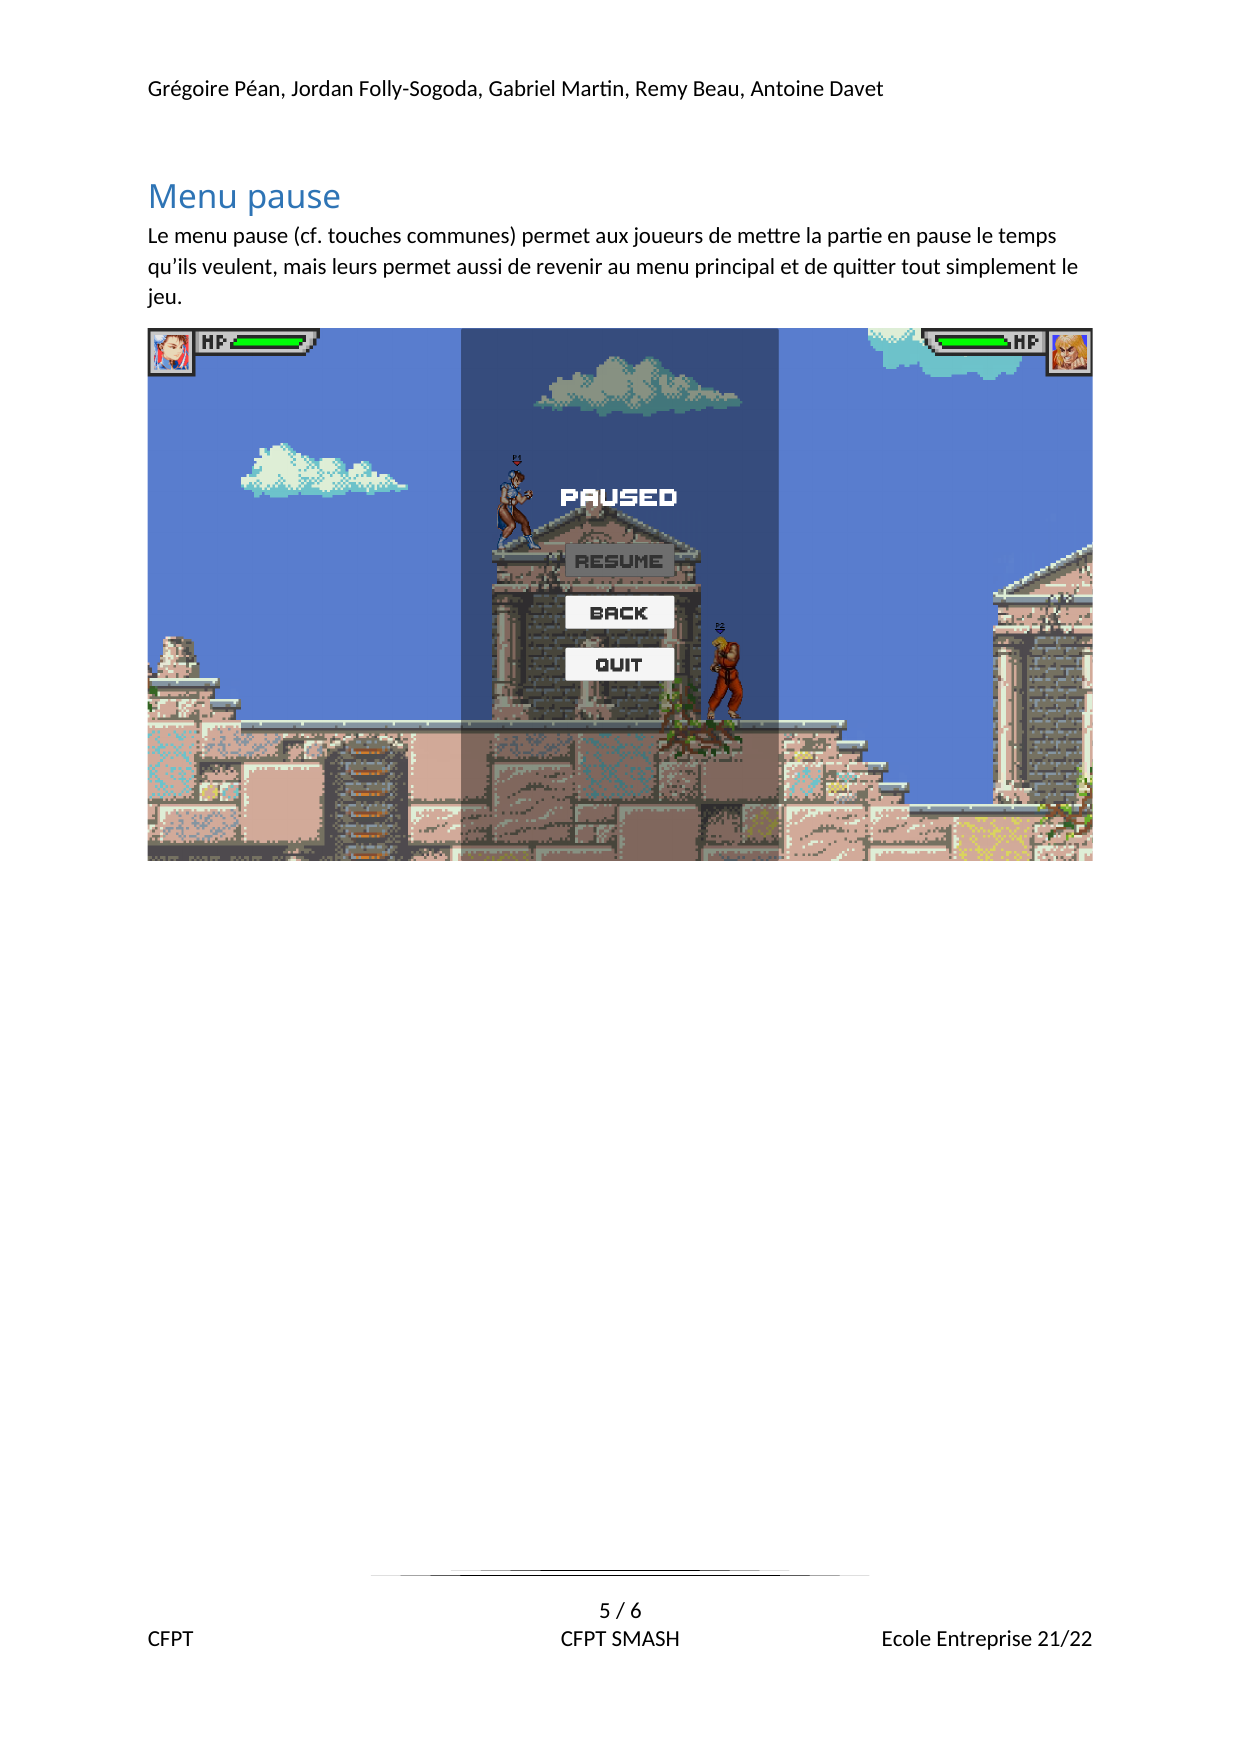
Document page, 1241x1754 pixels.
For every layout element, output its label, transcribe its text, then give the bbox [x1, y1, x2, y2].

text Le menu pause (cf. touches communes) permet aux joueurs de mettre la partie en pause le temps qu’ils veulent, mais leurs permet aussi de revenir au menu principal et de quitter tout simplement le jeu. [148, 222, 1093, 310]
picture [147, 328, 1093, 861]
subtitle Menu pause [148, 173, 1093, 218]
